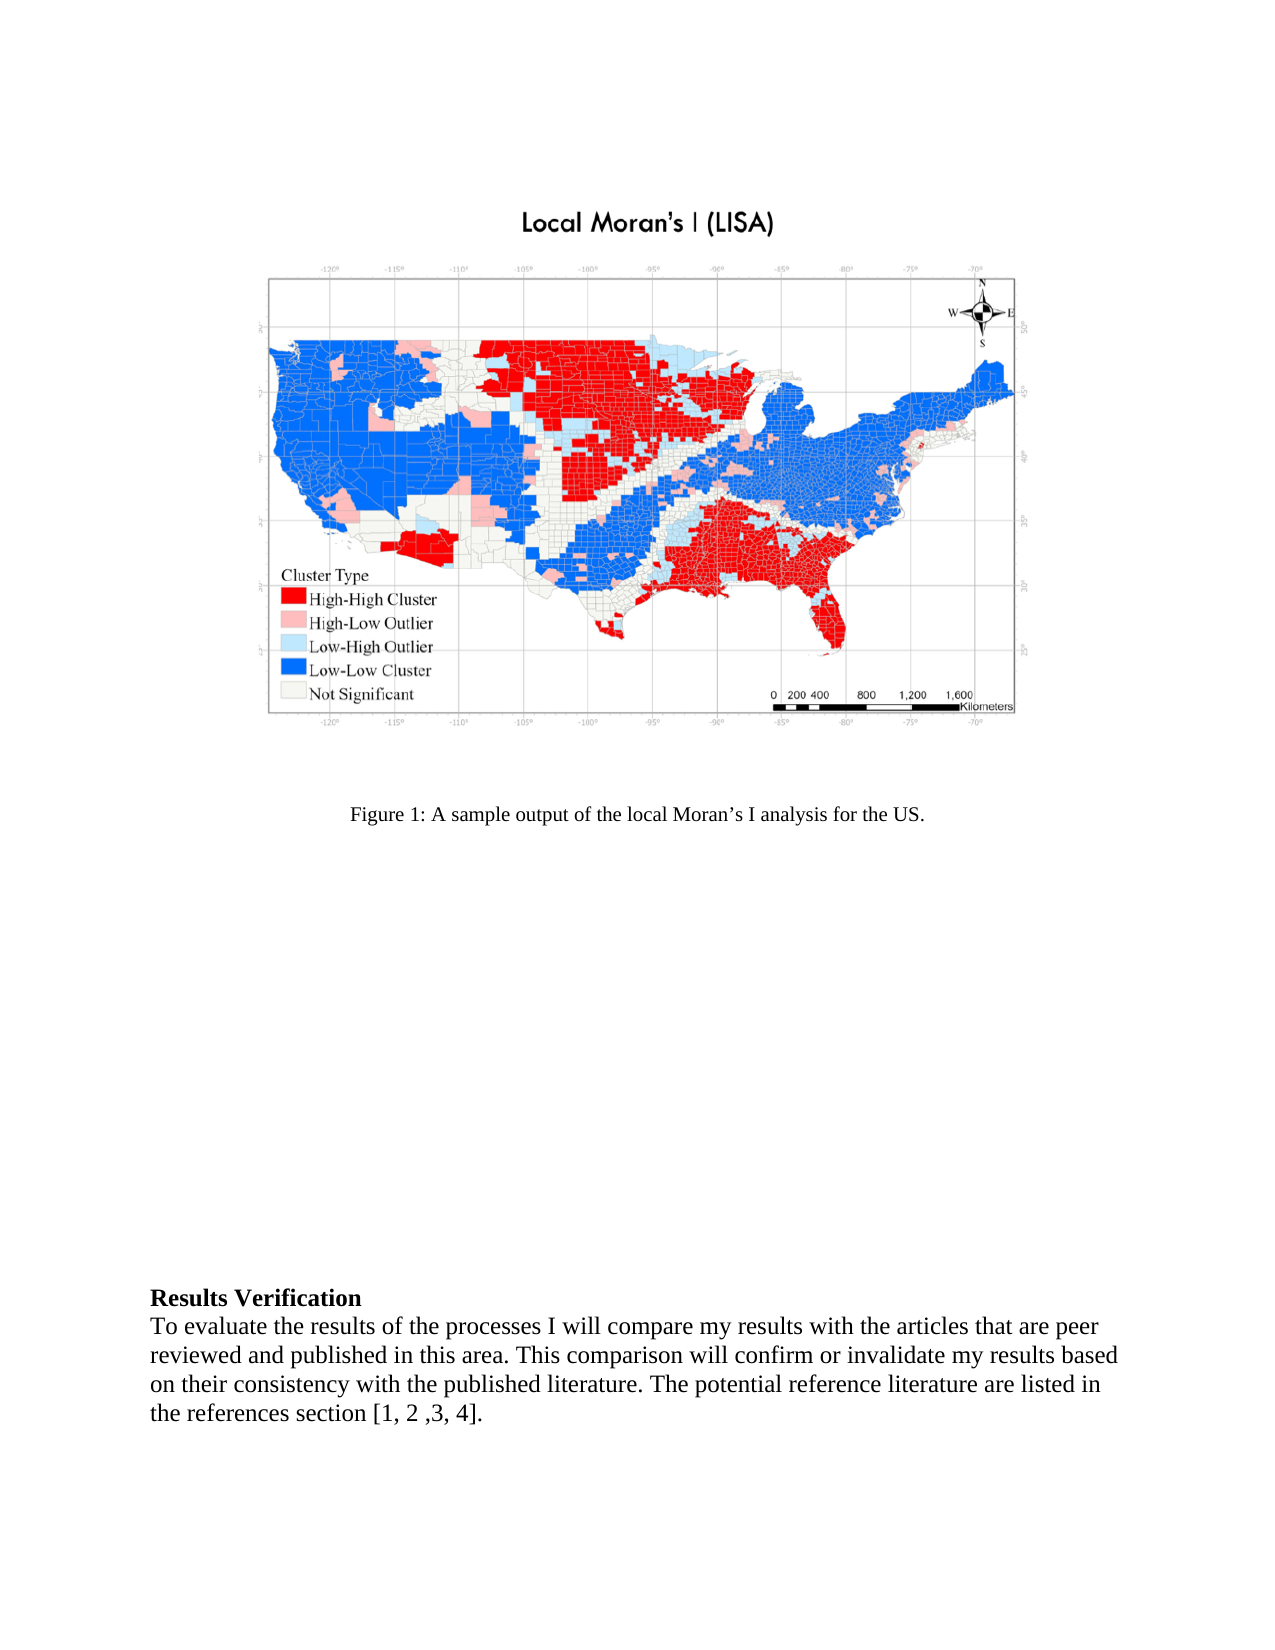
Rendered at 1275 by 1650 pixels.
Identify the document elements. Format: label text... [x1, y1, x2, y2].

text Results Verification [150, 1283, 1125, 1311]
text To evaluate the results of the processes I will compare my results with the articles that are peer reviewed and published in this area. This comparison will confirm or invalidate my results based on their consistency with the published literature. The potential reference literature are listed in the references section [1, 2 ,3, 4]. [150, 1311, 1125, 1426]
text Figure 1: A sample output of the local Moran’s I analysis for the US. [150, 801, 1125, 826]
picture [243, 197, 1043, 754]
